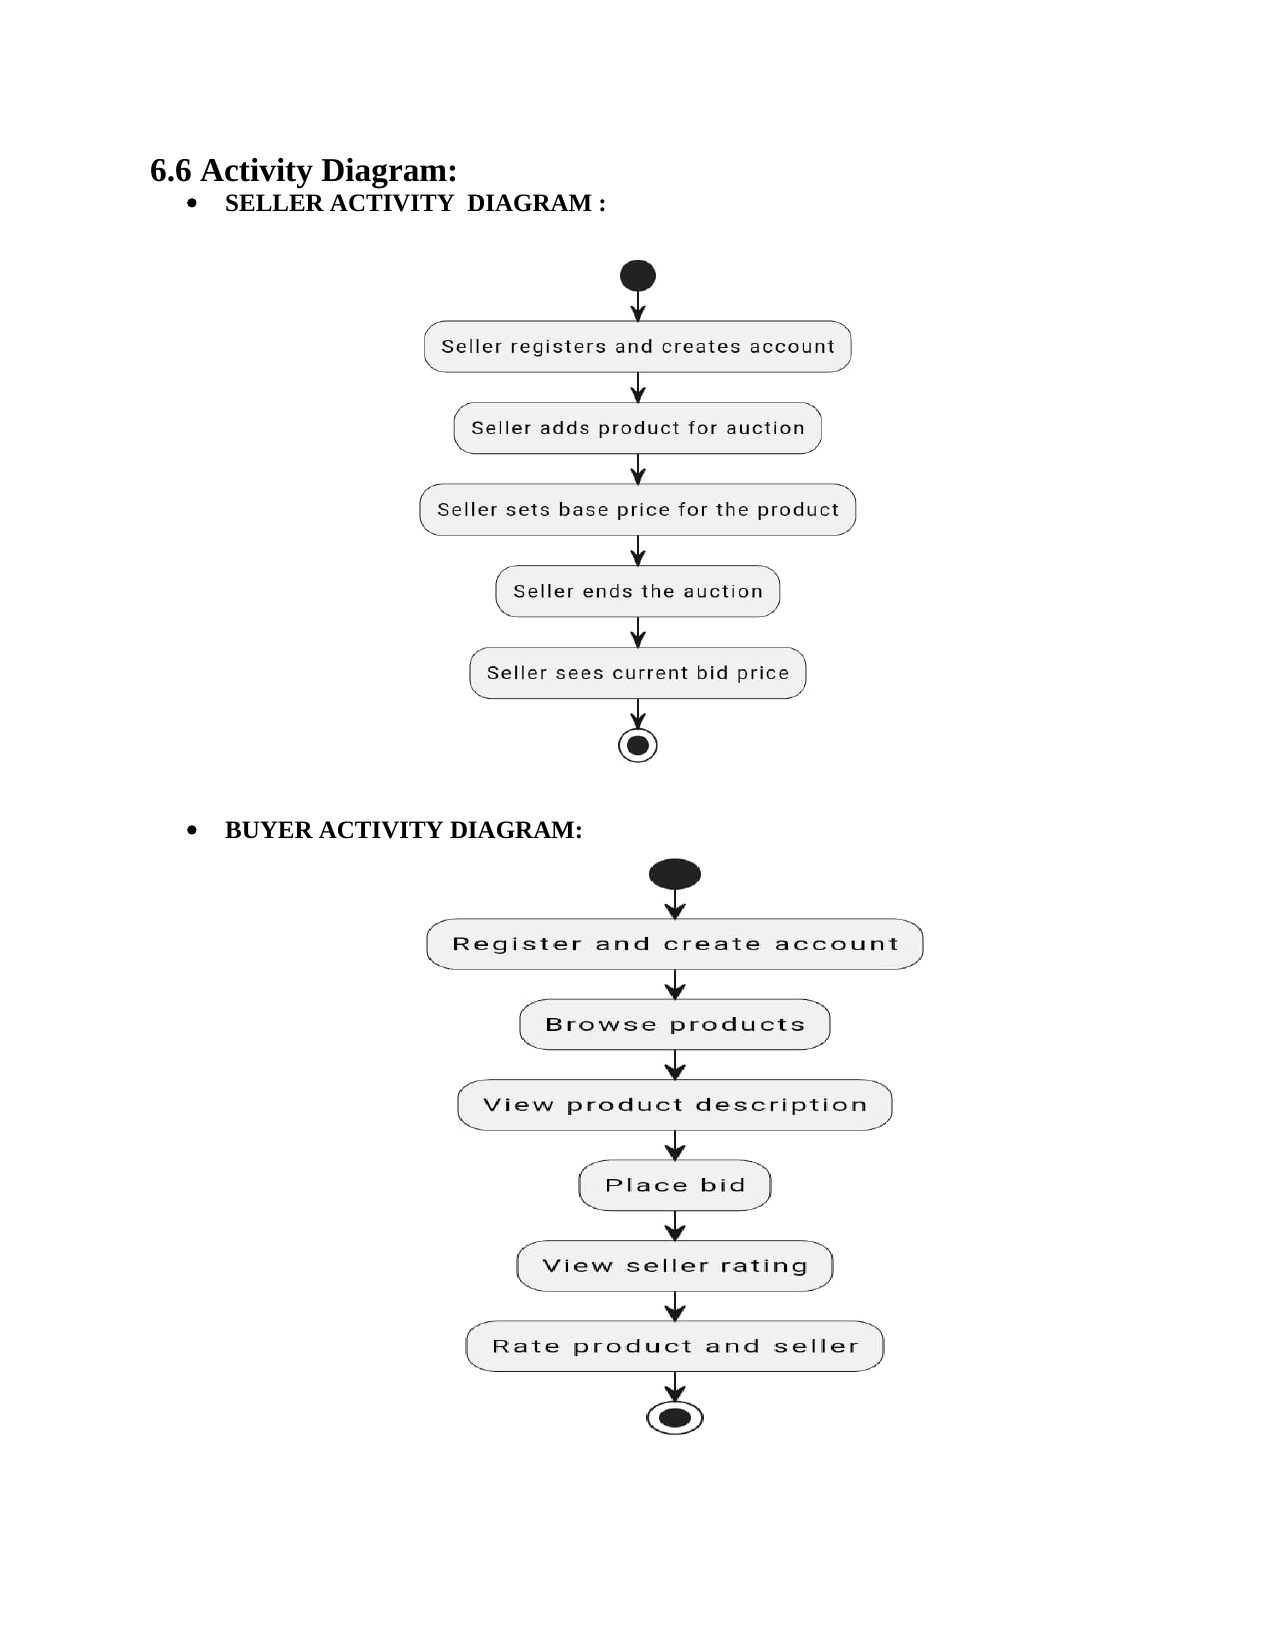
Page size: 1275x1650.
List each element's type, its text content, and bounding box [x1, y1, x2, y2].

picture [401, 245, 874, 777]
list SELLER ACTIVITY DIAGRAM : [187, 188, 1125, 217]
list BUYER ACTIVITY DIAGRAM: [187, 815, 1125, 844]
text 6.6 Activity Diagram: [150, 150, 1125, 188]
picture [400, 844, 950, 1449]
